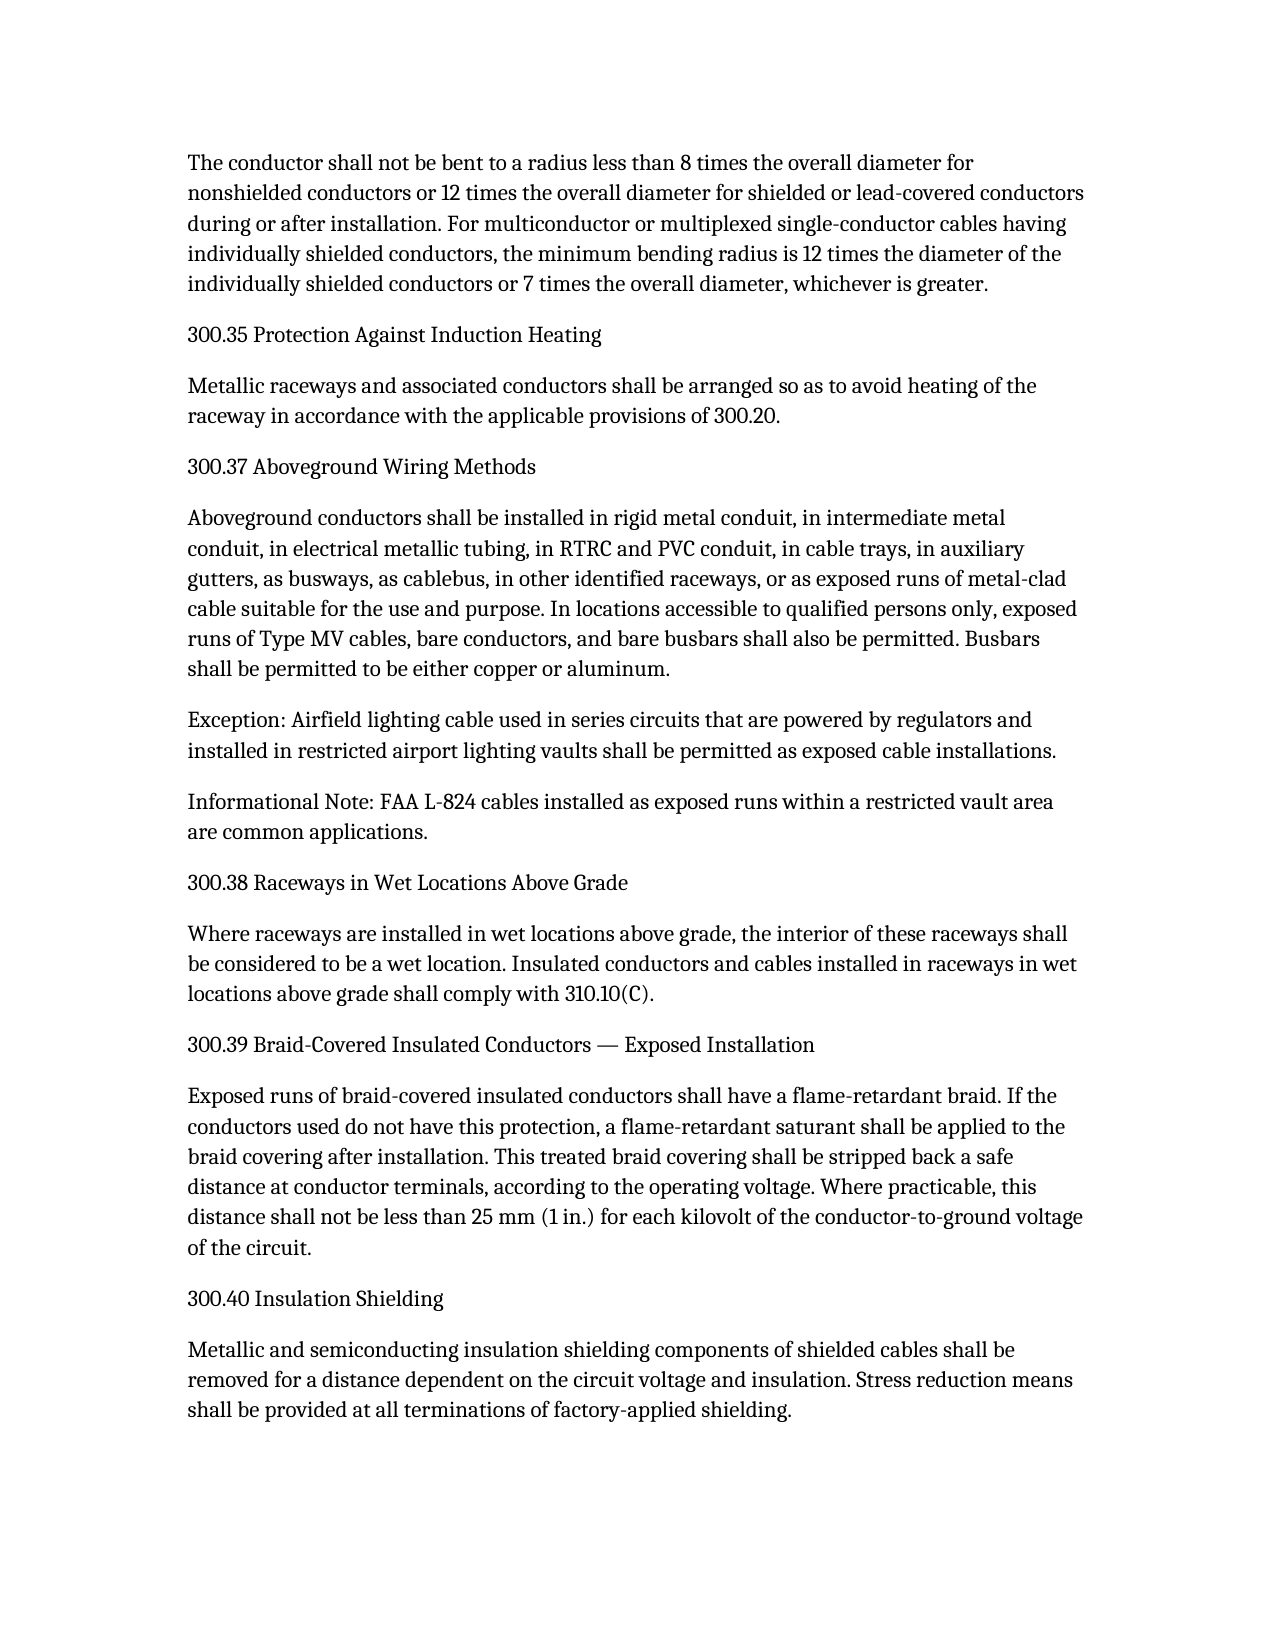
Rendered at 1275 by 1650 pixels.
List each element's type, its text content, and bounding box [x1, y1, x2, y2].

text The conductor shall not be bent to a radius less than 8 times the overall diameter for nonshielded conductors or 12 times the overall diameter for shielded or lead-covered conductors during or after installation. For multiconductor or multiplexed single-conductor cables having individually shielded conductors, the minimum bending radius is 12 times the diameter of the individually shielded conductors or 7 times the overall diameter, whichever is greater. [187, 150, 1087, 297]
text 300.38 Raceways in Wet Locations Above Grade [187, 870, 1087, 896]
text Metallic raceways and associated conductors shall be arranged so as to avoid heating of the raceway in accordance with the applicable provisions of 300.20. [187, 373, 1087, 429]
text Exposed runs of braid-covered insulated conductors shall have a flame-retardant braid. If the conductors used do not have this protection, a flame-retardant saturant shall be applied to the braid covering after installation. This treated braid covering shall be stripped back a safe distance at conductor terminals, according to the operating voltage. Where practicable, this distance shall not be less than 25 mm (1 in.) for each kilovolt of the conductor-to-ground voltage of the circuit. [187, 1083, 1087, 1261]
text Exception: Airfield lighting cable used in series circuits that are powered by regulators and installed in restricted airport lighting vaults shall be permitted as exposed cable installations. [187, 707, 1087, 764]
text Informational Note: FAA L-824 cables installed as exposed runs within a restricted vault area are common applications. [187, 788, 1087, 845]
text 300.40 Insulation Shielding [187, 1285, 1087, 1312]
text Where raceways are installed in wet locations above grade, the interior of these raceways shall be considered to be a wet location. Insulated conductors and cables installed in raceways in wet locations above grade shall comply with 310.10(C). [187, 921, 1087, 1008]
text 300.37 Aboveground Wiring Methods [187, 454, 1087, 481]
text 300.35 Protection Against Induction Heating [187, 322, 1087, 348]
text 300.39 Braid-Covered Insulated Conductors — Exposed Installation [187, 1032, 1087, 1059]
text Metallic and semiconducting insulation shielding components of shielded cables shall be removed for a distance dependent on the circuit voltage and insulation. Stress reduction means shall be provided at all terminations of factory-applied shielding. [187, 1336, 1087, 1423]
text Aboveground conductors shall be installed in rigid metal conduit, in intermediate metal conduit, in electrical metallic tubing, in RTRC and PVC conduit, in cable trays, in auxiliary gutters, as busways, as cablebus, in other identified raceways, or as exposed runs of metal-clad cable suitable for the use and purpose. In locations accessible to qualified persons only, exposed runs of Type MV cables, bare conductors, and bare busbars shall also be permitted. Busbars shall be permitted to be either copper or aluminum. [187, 505, 1087, 683]
